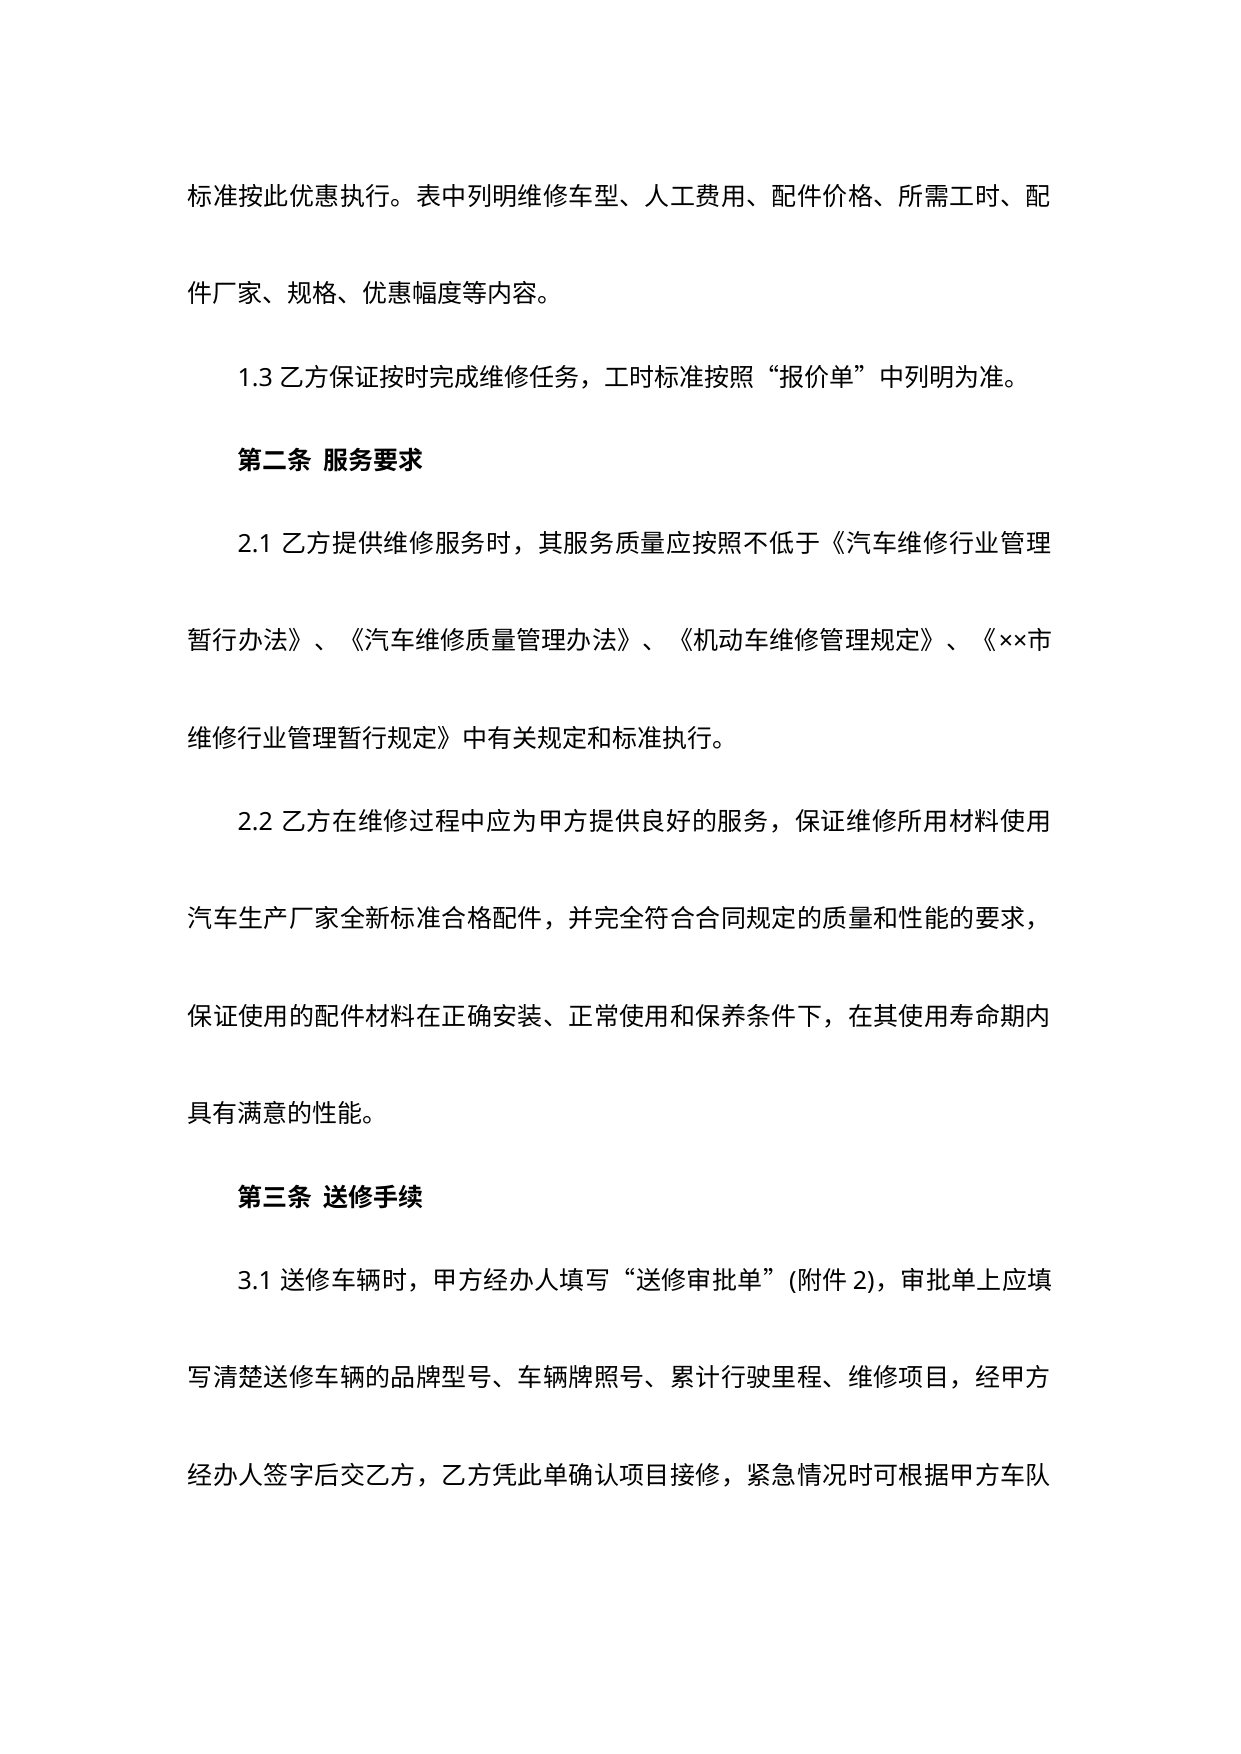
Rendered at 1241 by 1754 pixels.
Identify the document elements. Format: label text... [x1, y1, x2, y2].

text 2.2 乙方在维修过程中应为甲方提供良好的服务，保证维修所用材料使用汽车生产厂家全新标准合格配件，并完全符合合同规定的质量和性能的要求，保证使用的配件材料在正确安装、正常使用和保养条件下，在其使用寿命期内具有满意的性能。 [187, 787, 1053, 1144]
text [187, 162, 1053, 324]
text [187, 1246, 1053, 1506]
text 第三条 送修手续 [187, 1163, 1053, 1228]
text 1.3 乙方保证按时完成维修任务，工时标准按照“报价单”中列明为准。 [187, 343, 1053, 408]
text 2.1 乙方提供维修服务时，其服务质量应按照不低于《汽车维修行业管理暂行办法》、《汽车维修质量管理办法》、《机动车维修管理规定》、《××市维修行业管理暂行规定》中有关规定和标准执行。 [187, 509, 1053, 769]
text 第二条 服务要求 [187, 426, 1053, 491]
